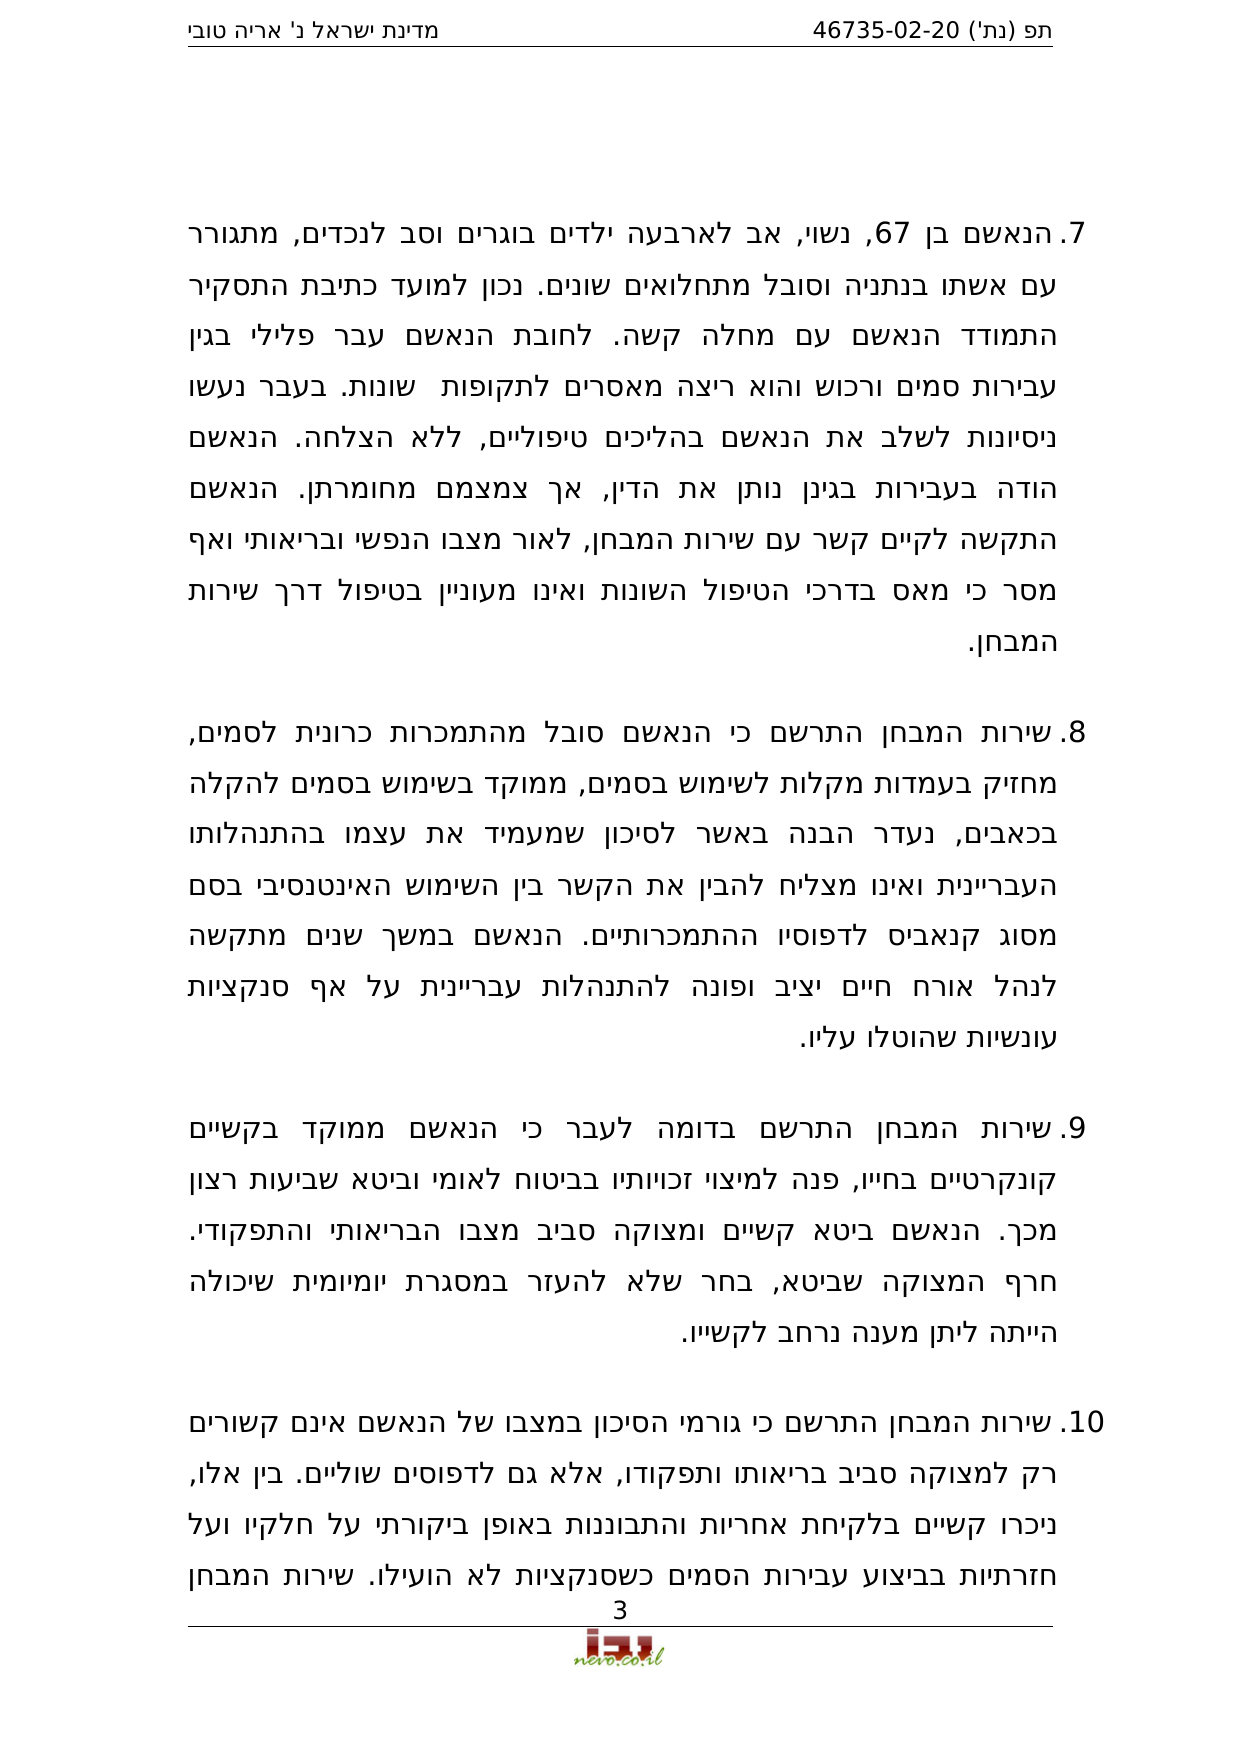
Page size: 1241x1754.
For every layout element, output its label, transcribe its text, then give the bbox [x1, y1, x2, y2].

picture [574, 1628, 666, 1667]
list שירות המבחן התרשם בדומה לעבר כי הנאשם ממוקד בקשיים קונקרטיים בחייו, פנה למיצוי זכויותיו בביטוח לאומי וביטא שביעות רצון מכך. הנאשם ביטא קשיים ומצוקה סביב מצבו הבריאותי והתפקודי. חרף המצוקה שביטא, בחר שלא להעזר במסגרת יומיומית שיכולה הייתה ליתן מענה נרחב לקשייו. [187, 1111, 1059, 1349]
list הנאשם בן 67, נשוי, אב לארבעה ילדים בוגרים וסב לנכדים, מתגורר עם אשתו בנתניה וסובל מתחלואים שונים. נכון למועד כתיבת התסקיר התמודד הנאשם עם מחלה קשה. לחובת הנאשם עבר פלילי בגין עבירות סמים ורכוש והוא ריצה מאסרים לתקופות שונות. בעבר נעשו ניסיונות לשלב את הנאשם בהליכים טיפוליים, ללא הצלחה. הנאשם הודה בעבירות בגינן נותן את הדין, אך צמצמם מחומרתן. הנאשם התקשה לקיים קשר עם שירות המבחן, לאור מצבו הנפשי ובריאותי ואף מסר כי מאס בדרכי הטיפול השונות ואינו מעוניין בטיפול דרך שירות המבחן. [187, 217, 1059, 658]
list שירות המבחן התרשם כי הנאשם סובל מהתמכרות כרונית לסמים, מחזיק בעמדות מקלות לשימוש בסמים, ממוקד בשימוש בסמים להקלה בכאבים, נעדר הבנה באשר לסיכון שמעמיד את עצמו בהתנהלותו העבריינית ואינו מצליח להבין את הקשר בין השימוש האינטנסיבי בסם מסוג קנאביס לדפוסיו ההתמכרותיים. הנאשם במשך שנים מתקשה לנהל אורח חיים יציב ופונה להתנהלות עבריינית על אף סנקציות עונשיות שהוטלו עליו. [187, 715, 1059, 1054]
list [187, 1406, 1059, 1592]
